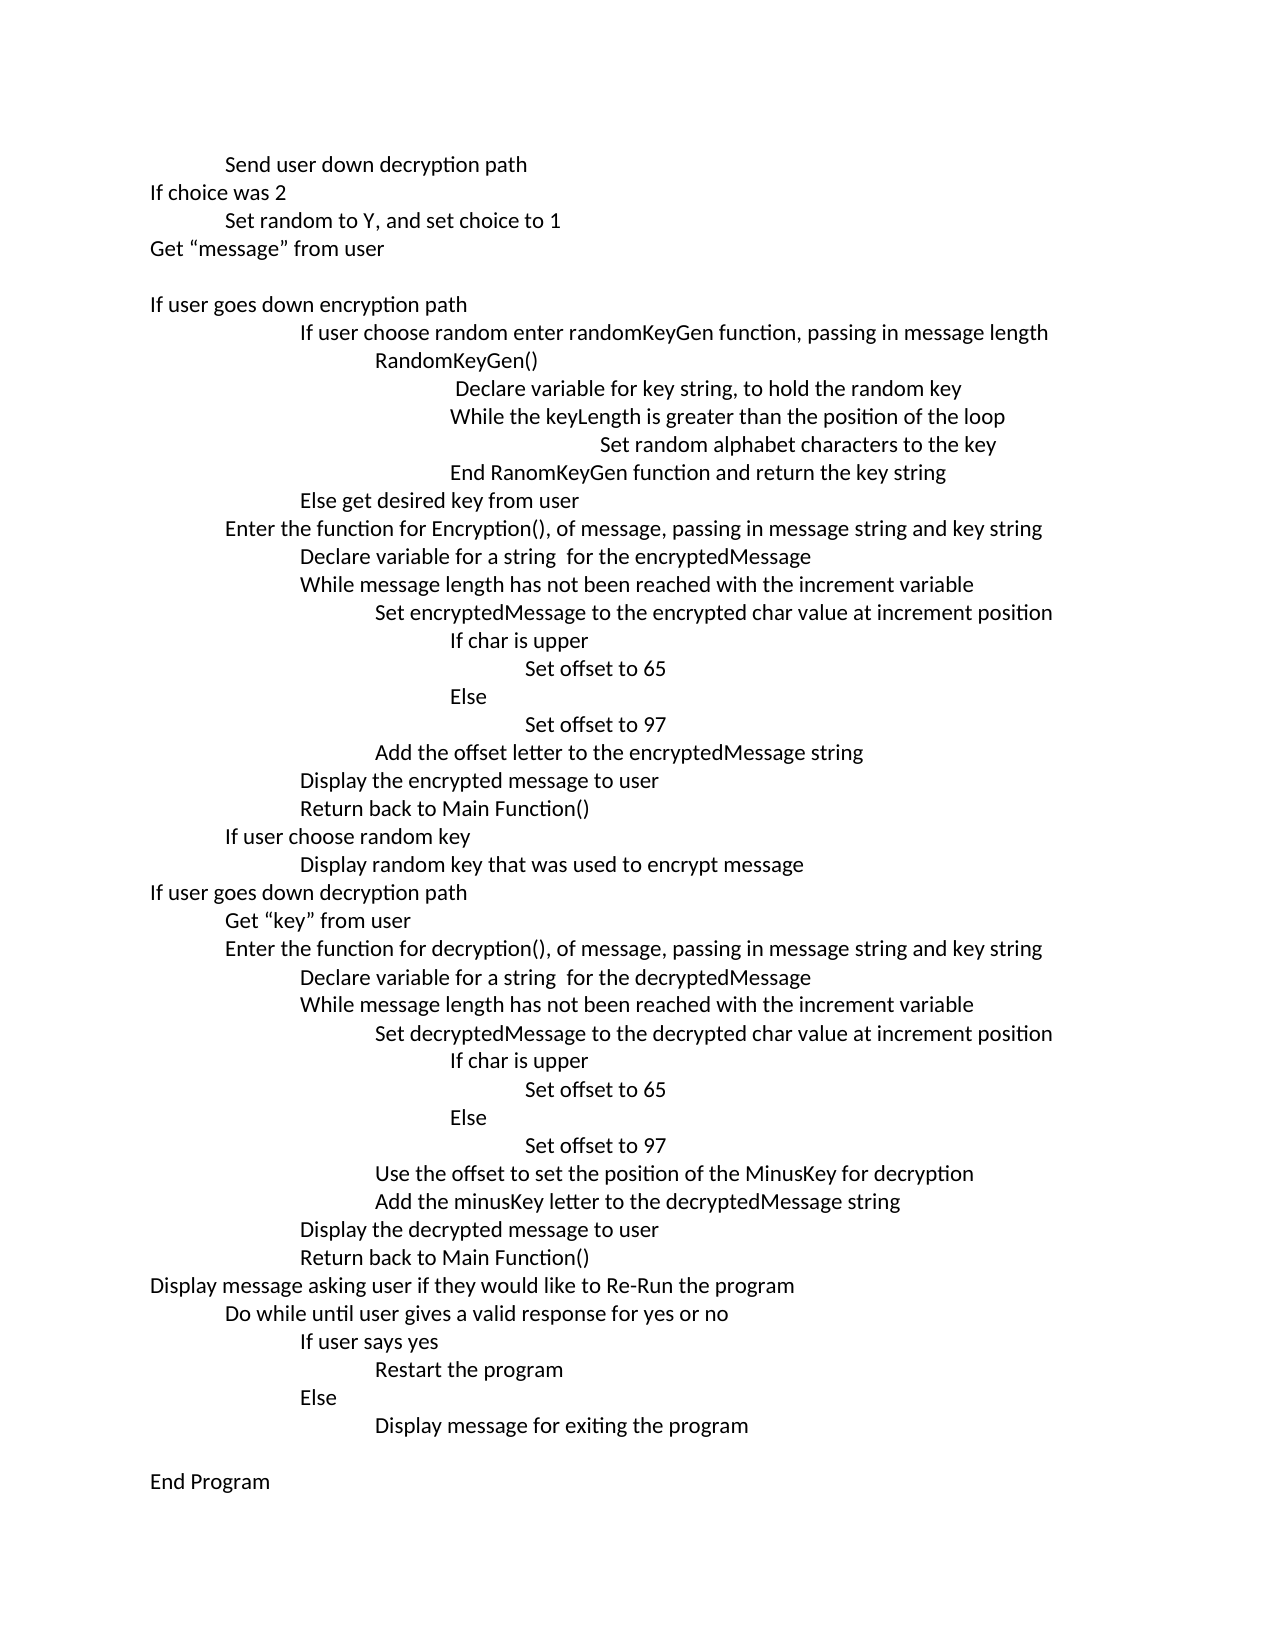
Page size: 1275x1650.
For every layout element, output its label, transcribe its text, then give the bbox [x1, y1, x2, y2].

text Set offset to 65 [150, 654, 1125, 682]
text Get “message” from user [150, 234, 1125, 262]
text Else [150, 682, 1125, 710]
text End Program [150, 1467, 1125, 1495]
text Return back to Main Function() [150, 794, 1125, 822]
text Add the minusKey letter to the decryptedMessage string [150, 1187, 1125, 1215]
text Get “key” from user [150, 907, 1125, 934]
text Display the encrypted message to user [150, 766, 1125, 794]
text Add the offset letter to the encryptedMessage string [150, 738, 1125, 766]
text If user choose random enter randomKeyGen function, passing in message length [150, 318, 1125, 346]
text Else get desired key from user [150, 486, 1125, 514]
text Enter the function for decryption(), of message, passing in message string and key string [150, 934, 1125, 963]
text Do while until user gives a valid response for yes or no [150, 1299, 1125, 1327]
text Display the decrypted message to user [150, 1215, 1125, 1243]
text Declare variable for a string for the decryptedMessage [150, 963, 1125, 991]
text Set offset to 97 [150, 1131, 1125, 1159]
text While message length has not been reached with the increment variable [225, 991, 1125, 1019]
text If char is upper [150, 1047, 1125, 1075]
text Set offset to 97 [150, 710, 1125, 738]
text If user choose random key [150, 822, 1125, 851]
text Display message for exiting the program [150, 1411, 1125, 1439]
text While message length has not been reached with the increment variable [225, 570, 1125, 598]
text RandomKeyGen() [150, 346, 1125, 374]
text Set encryptedMessage to the encrypted char value at increment position [150, 598, 1125, 626]
text Send user down decryption path [150, 150, 1125, 178]
text While the keyLength is greater than the position of the loop [150, 402, 1125, 430]
text If char is upper [150, 626, 1125, 654]
text If user goes down decryption path [150, 878, 1125, 907]
text If choice was 2 [150, 178, 1125, 206]
text Display message asking user if they would like to Re-Run the program [150, 1271, 1125, 1299]
text If user says yes [150, 1327, 1125, 1355]
text Use the offset to set the position of the MinusKey for decryption [150, 1159, 1125, 1187]
text Set random to Y , and set choice to 1 [150, 206, 1125, 234]
text Restart the program [150, 1355, 1125, 1383]
text Declare variable for key string, to hold the random key [150, 374, 1125, 402]
text Set random alphabet characters to the key [150, 430, 1125, 458]
text End RanomKeyGen function and return the key string [150, 458, 1125, 486]
text Else [150, 1103, 1125, 1131]
text Enter the function for Encryption(), of message, passing in message string and key string [150, 514, 1125, 542]
text Set decryptedMessage to the decrypted char value at increment position [150, 1019, 1125, 1047]
text Return back to Main Function() [150, 1243, 1125, 1271]
text Set offset to 65 [150, 1075, 1125, 1103]
text Declare variable for a string for the encryptedMessage [150, 542, 1125, 570]
text Display random key that was used to encrypt message [150, 851, 1125, 878]
text Else [150, 1383, 1125, 1411]
text If user goes down encryption path [150, 290, 1125, 318]
